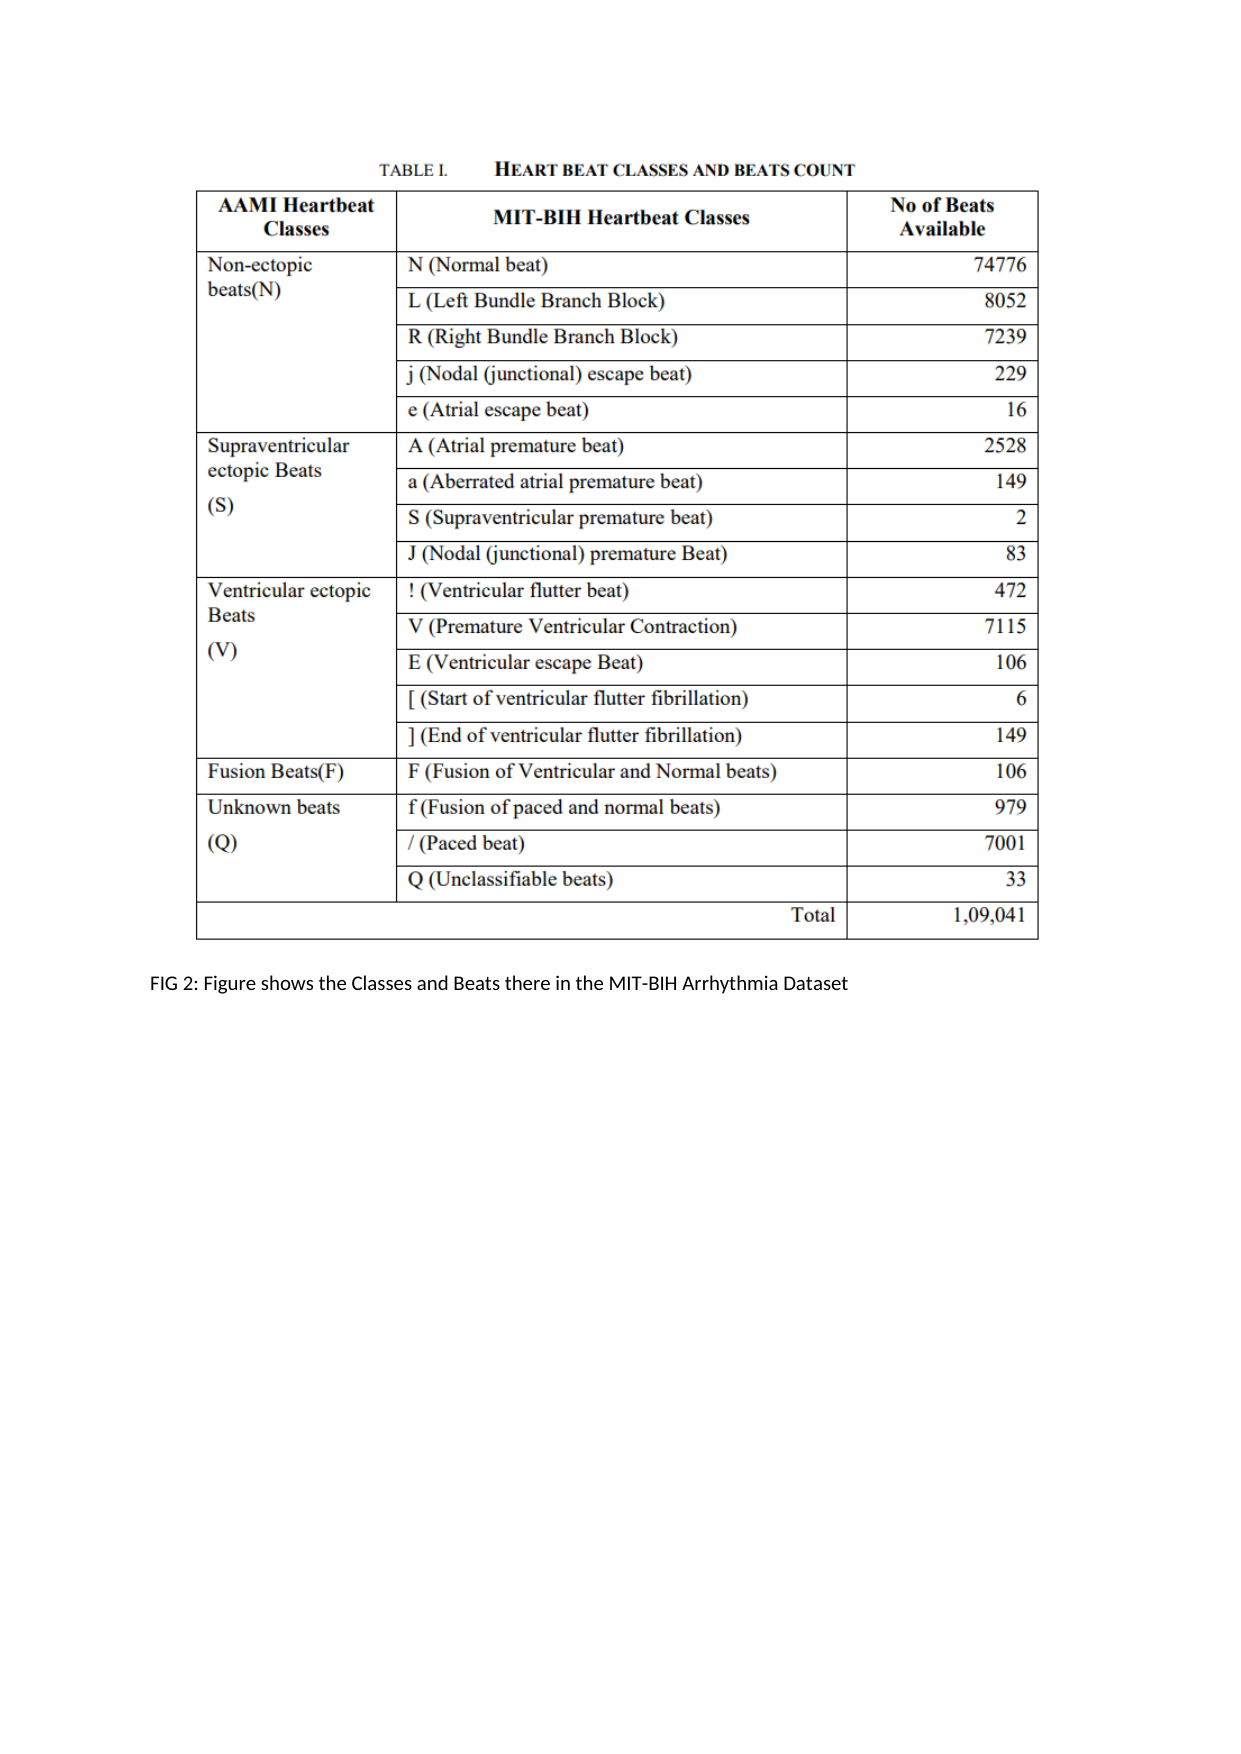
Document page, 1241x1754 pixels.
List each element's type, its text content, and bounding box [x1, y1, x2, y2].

text FIG 2: Figure shows the Classes and Beats there in the MIT-BIH Arrhythmia Dataset [150, 970, 1090, 995]
